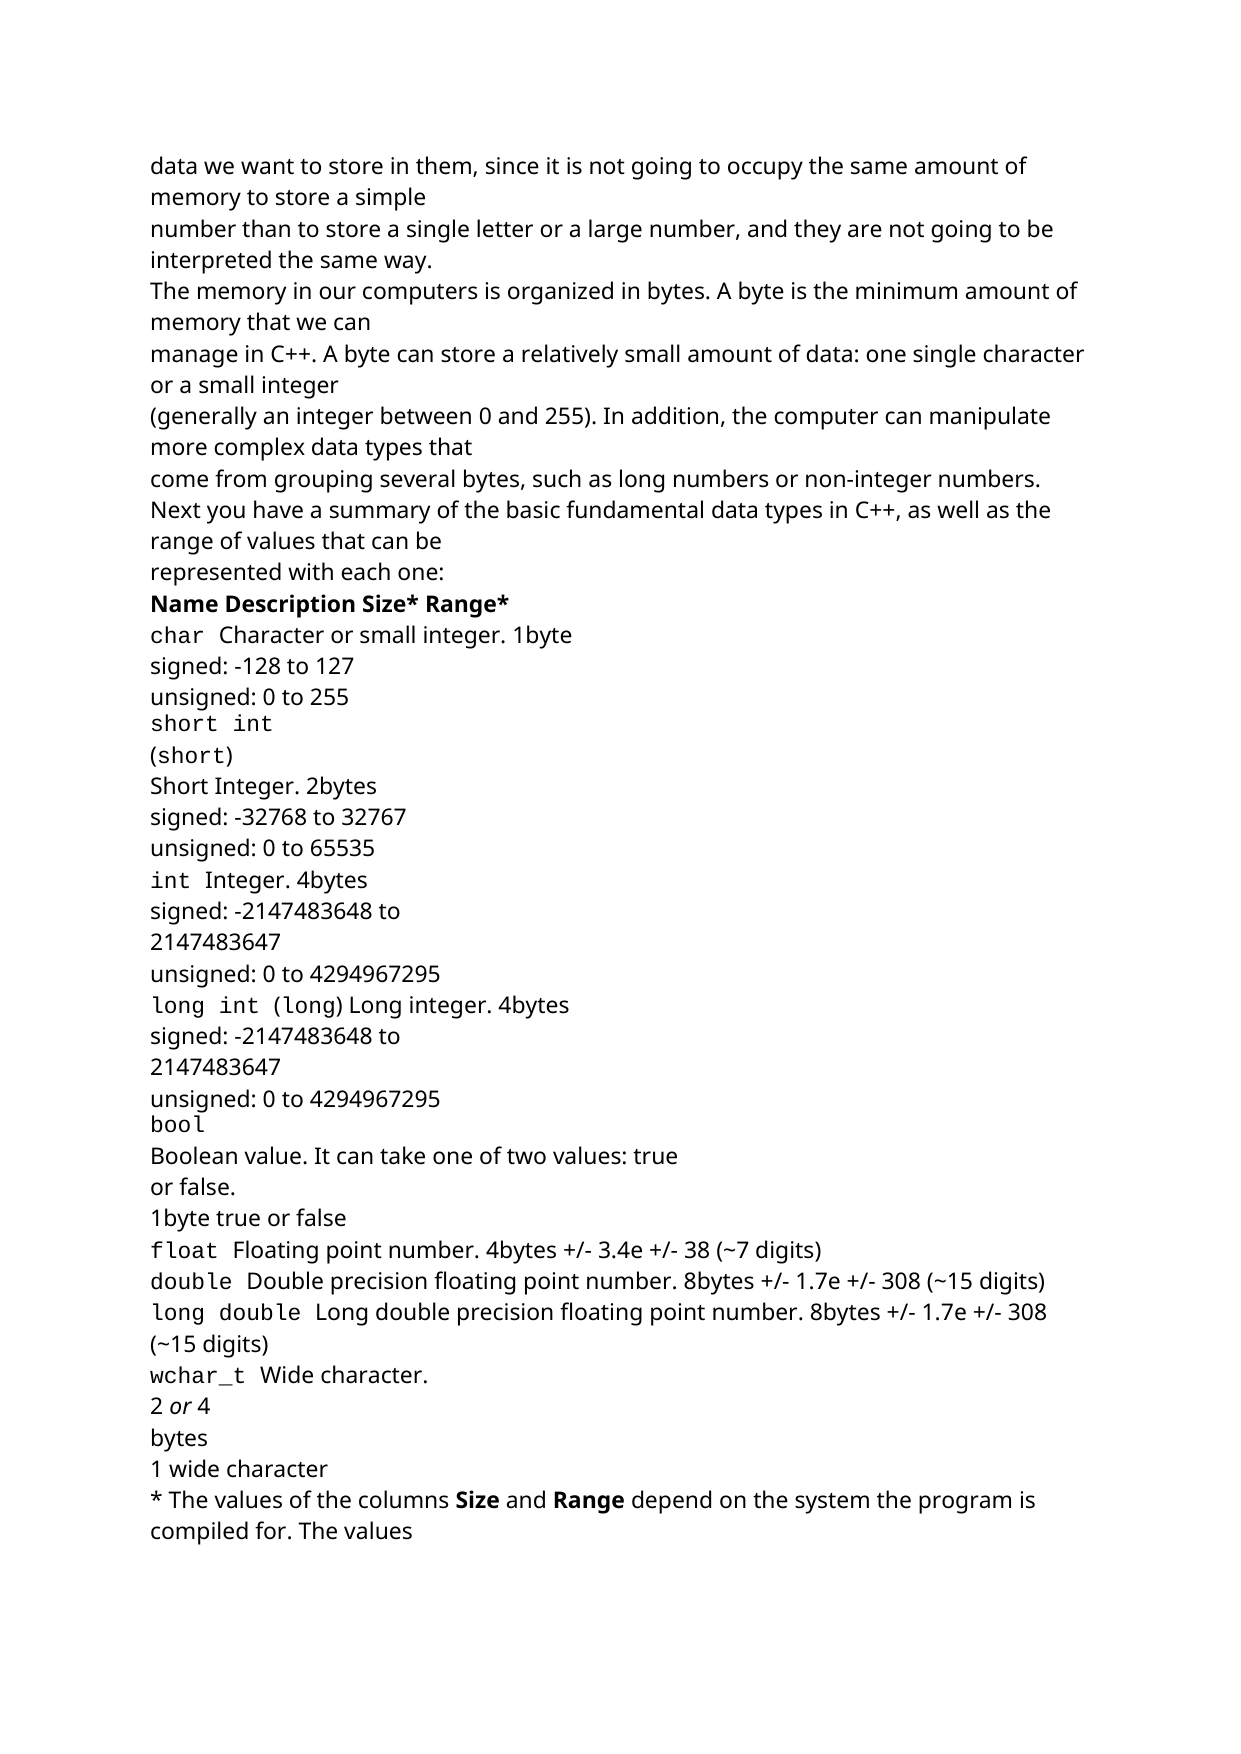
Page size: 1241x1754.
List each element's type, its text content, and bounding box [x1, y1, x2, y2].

text Boolean value. It can take one of two values: true [150, 1140, 1090, 1171]
text double Double precision floating point number. 8bytes +/- 1.7e +/- 308 (~15 digits) [150, 1265, 1090, 1296]
text unsigned: 0 to 4294967295 [150, 957, 1090, 989]
text * The values of the columns Size and Range depend on the system the program is compiled for. The values [150, 1484, 1090, 1546]
text signed: -2147483648 to [150, 1020, 1090, 1051]
text short int [150, 713, 1090, 738]
text signed: -2147483648 to [150, 895, 1090, 926]
text 2147483647 [150, 1051, 1090, 1083]
text (generally an integer between 0 and 255). In addition, the computer can manipulate more complex data types that [150, 400, 1090, 462]
text wchar_t Wide character. [150, 1359, 1090, 1390]
text bool [150, 1114, 1090, 1140]
text Name Description Size* Range* [150, 587, 1090, 619]
text unsigned: 0 to 4294967295 [150, 1083, 1090, 1114]
text number than to store a single letter or a large number, and they are not going to be interpreted the same way. [150, 212, 1090, 275]
text Short Integer. 2bytes [150, 770, 1090, 801]
text unsigned: 0 to 255 [150, 681, 1090, 713]
text bytes [150, 1421, 1090, 1453]
text 1byte true or false [150, 1202, 1090, 1233]
text 2 or 4 [150, 1390, 1090, 1421]
text signed: -128 to 127 [150, 650, 1090, 681]
text 2147483647 [150, 926, 1090, 957]
text or false. [150, 1171, 1090, 1202]
text long double Long double precision floating point number. 8bytes +/- 1.7e +/- 308 (~15 digits) [150, 1296, 1090, 1359]
text int Integer. 4bytes [150, 864, 1090, 895]
text float Floating point number. 4bytes +/- 3.4e +/- 38 (~7 digits) [150, 1233, 1090, 1265]
text (short) [150, 738, 1090, 770]
text 1 wide character [150, 1453, 1090, 1484]
text The memory in our computers is organized in bytes. A byte is the minimum amount of memory that we can [150, 275, 1090, 337]
text manage in C++. A byte can store a relatively small amount of data: one single character or a small integer [150, 337, 1090, 400]
text come from grouping several bytes, such as long numbers or non-integer numbers. [150, 462, 1090, 494]
text Next you have a summary of the basic fundamental data types in C++, as well as the range of values that can be [150, 494, 1090, 556]
text unsigned: 0 to 65535 [150, 832, 1090, 864]
text char Character or small integer. 1byte [150, 619, 1090, 650]
text represented with each one: [150, 556, 1090, 587]
text data we want to store in them, since it is not going to occupy the same amount of memory to store a simple [150, 150, 1090, 212]
text long int (long) Long integer. 4bytes [150, 989, 1090, 1020]
text signed: -32768 to 32767 [150, 801, 1090, 832]
